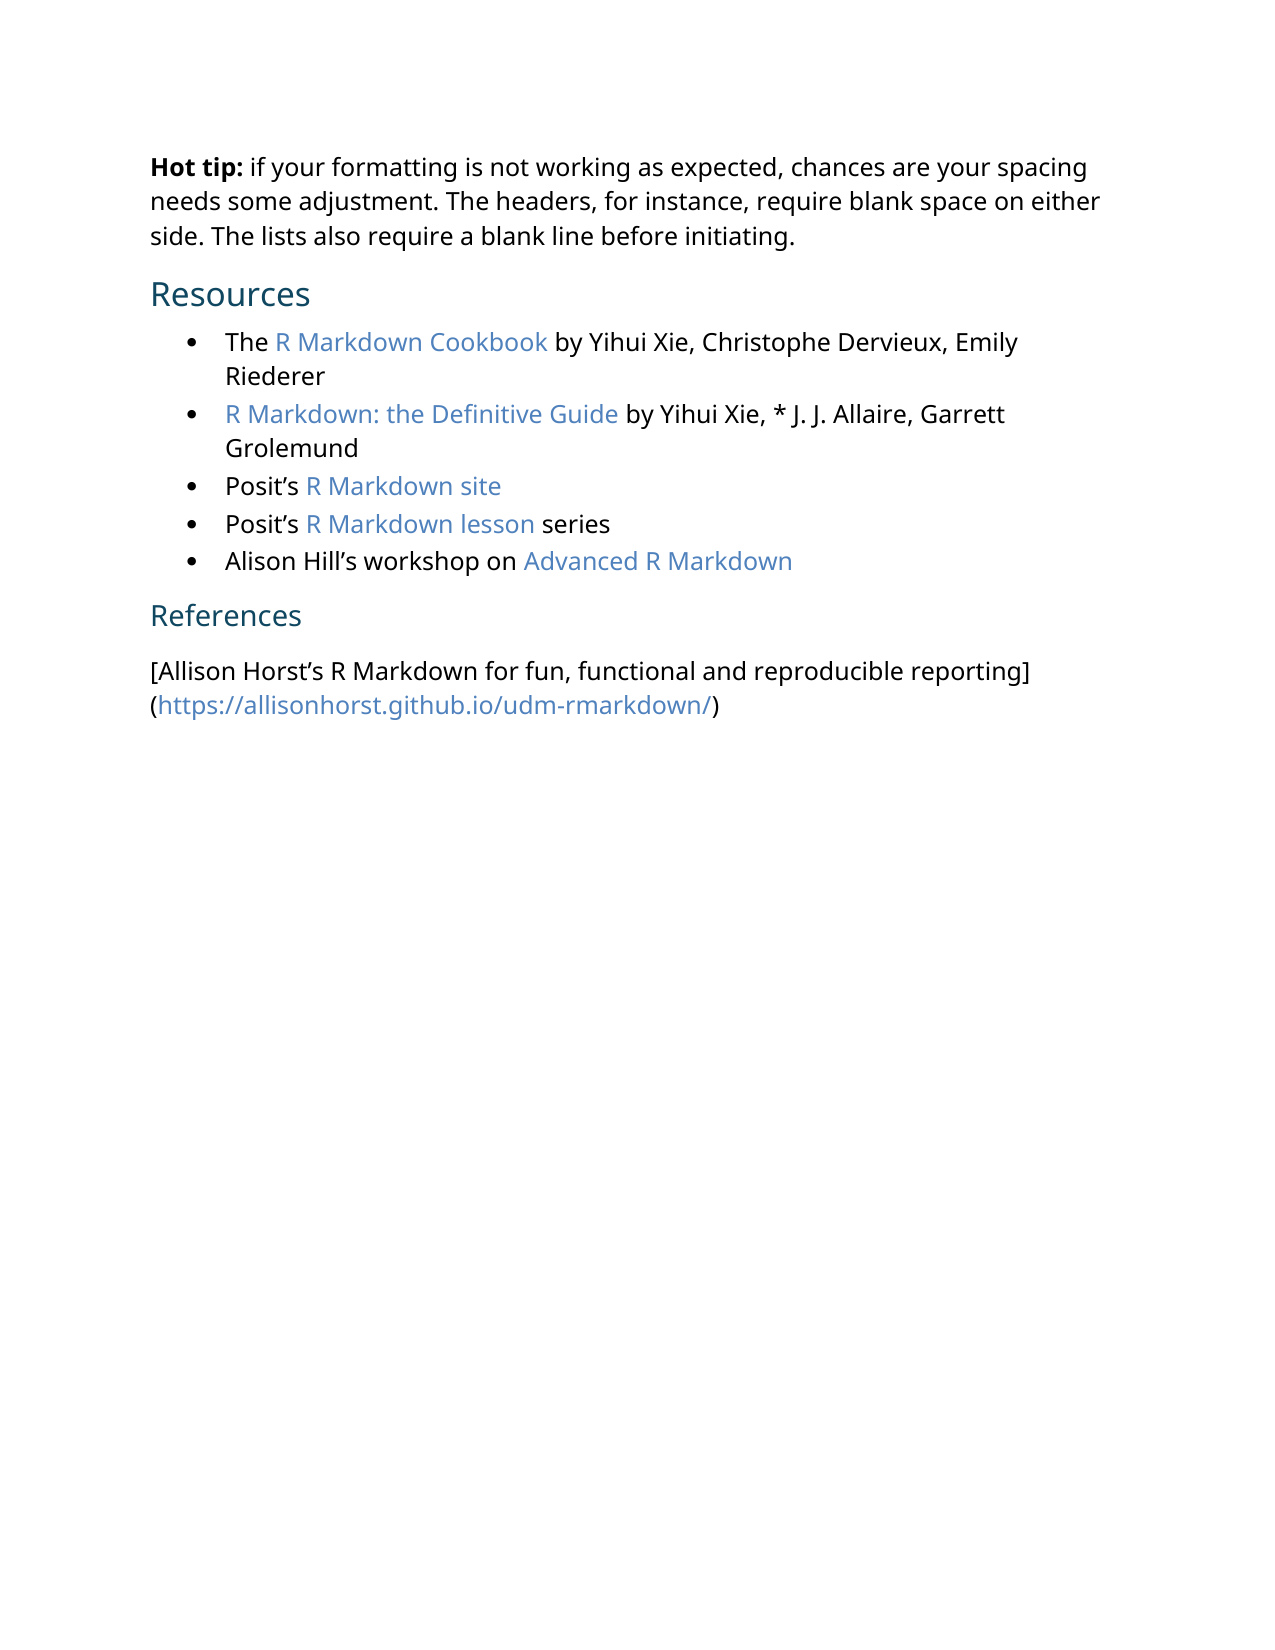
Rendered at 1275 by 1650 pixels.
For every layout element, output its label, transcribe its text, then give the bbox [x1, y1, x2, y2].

text Hot tip: if your formatting is not working as expected, chances are your spacing needs some adjustment. The headers, for instance, require blank space on either side. The lists also require a blank line before initiating. [150, 150, 1125, 252]
list Posit’s R Markdown lesson series [187, 506, 1125, 540]
list R Markdown: the Definitive Guide by Yihui Xie, * J. J. Allaire, Garrett Grolemund [187, 397, 1125, 465]
list Alison Hill’s workshop on Advanced R Markdown [187, 544, 1125, 578]
list Posit’s R Markdown site [187, 468, 1125, 502]
subtitle References [150, 595, 1125, 634]
list The R Markdown Cookbook by Yihui Xie, Christophe Dervieux, Emily Riederer [187, 325, 1125, 393]
text [Allison Horst’s R Markdown for fun, functional and reproducible reporting] (https://allisonhorst.github.io/udm-rmarkdown/) [150, 653, 1125, 721]
subtitle Resources [150, 271, 1125, 316]
